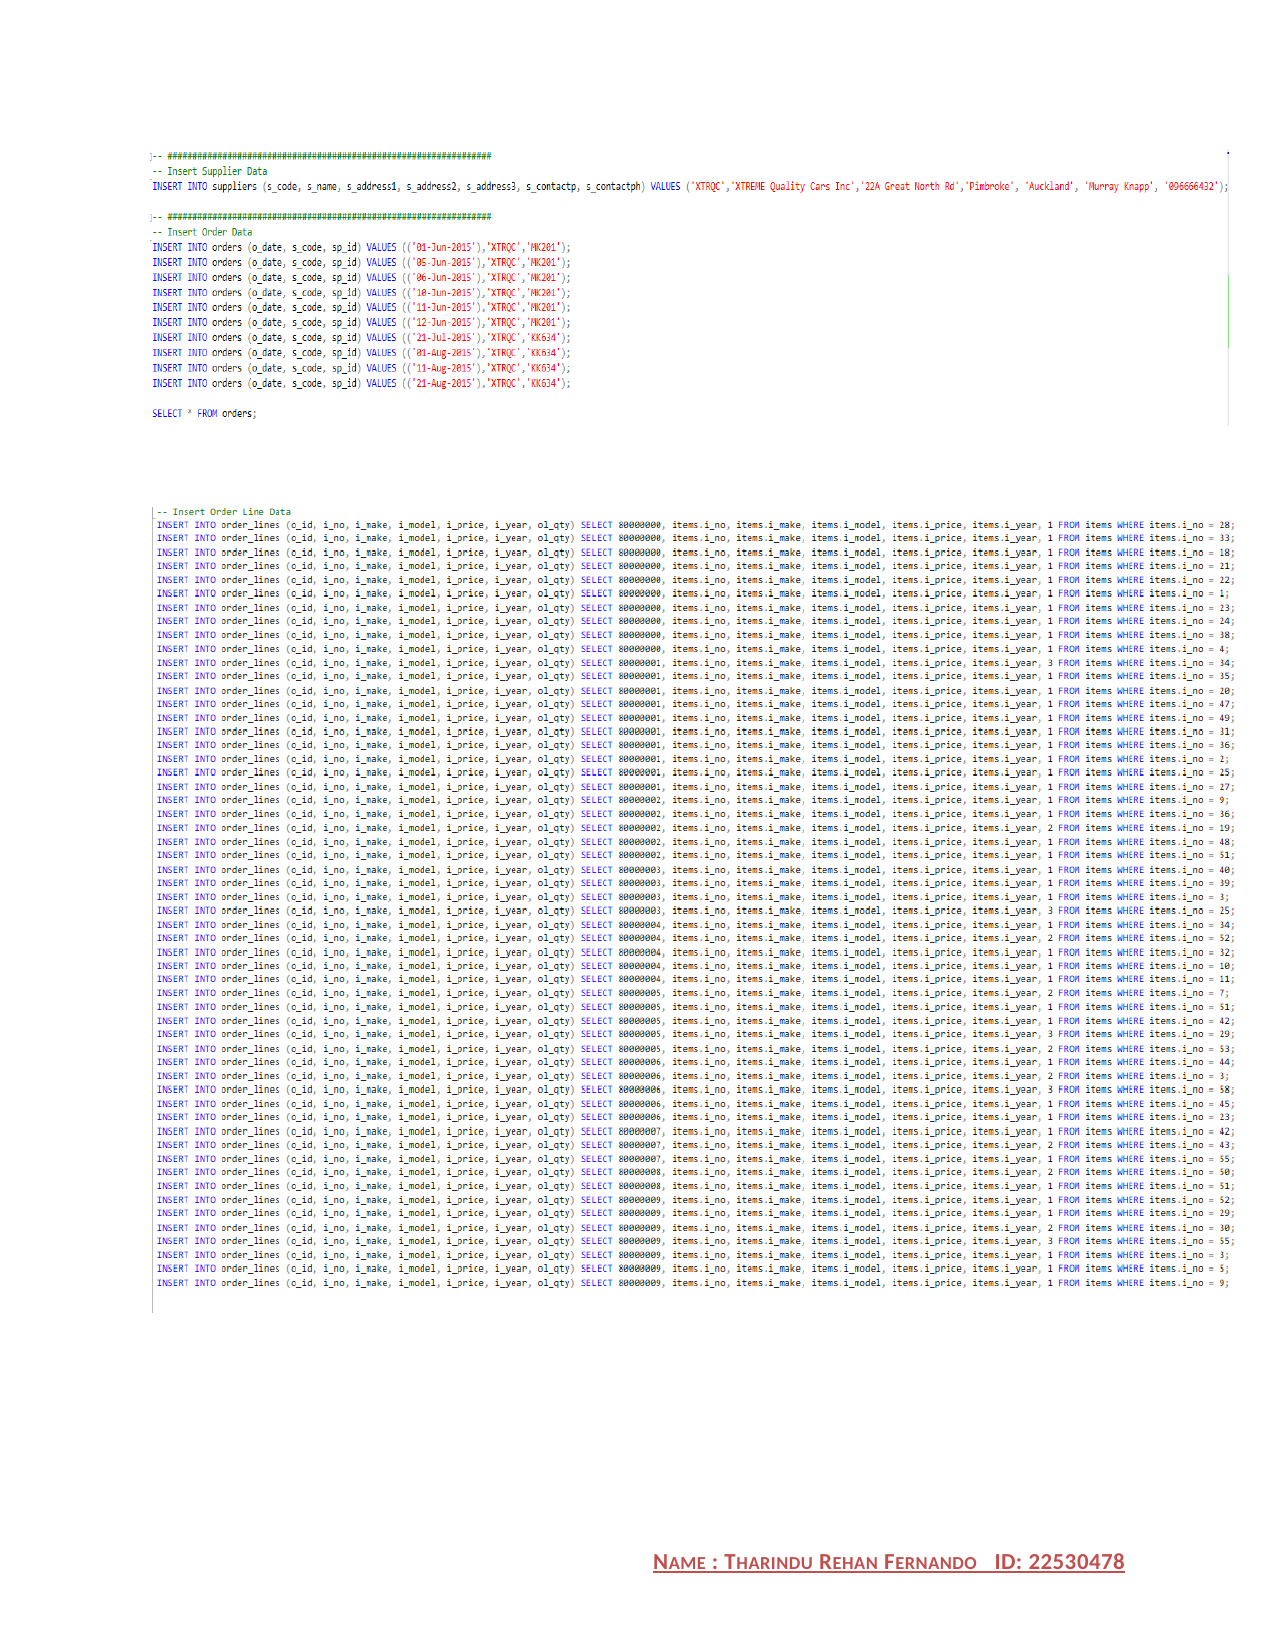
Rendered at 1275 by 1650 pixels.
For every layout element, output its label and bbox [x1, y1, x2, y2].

picture [150, 149, 1229, 426]
picture [150, 507, 1240, 1313]
